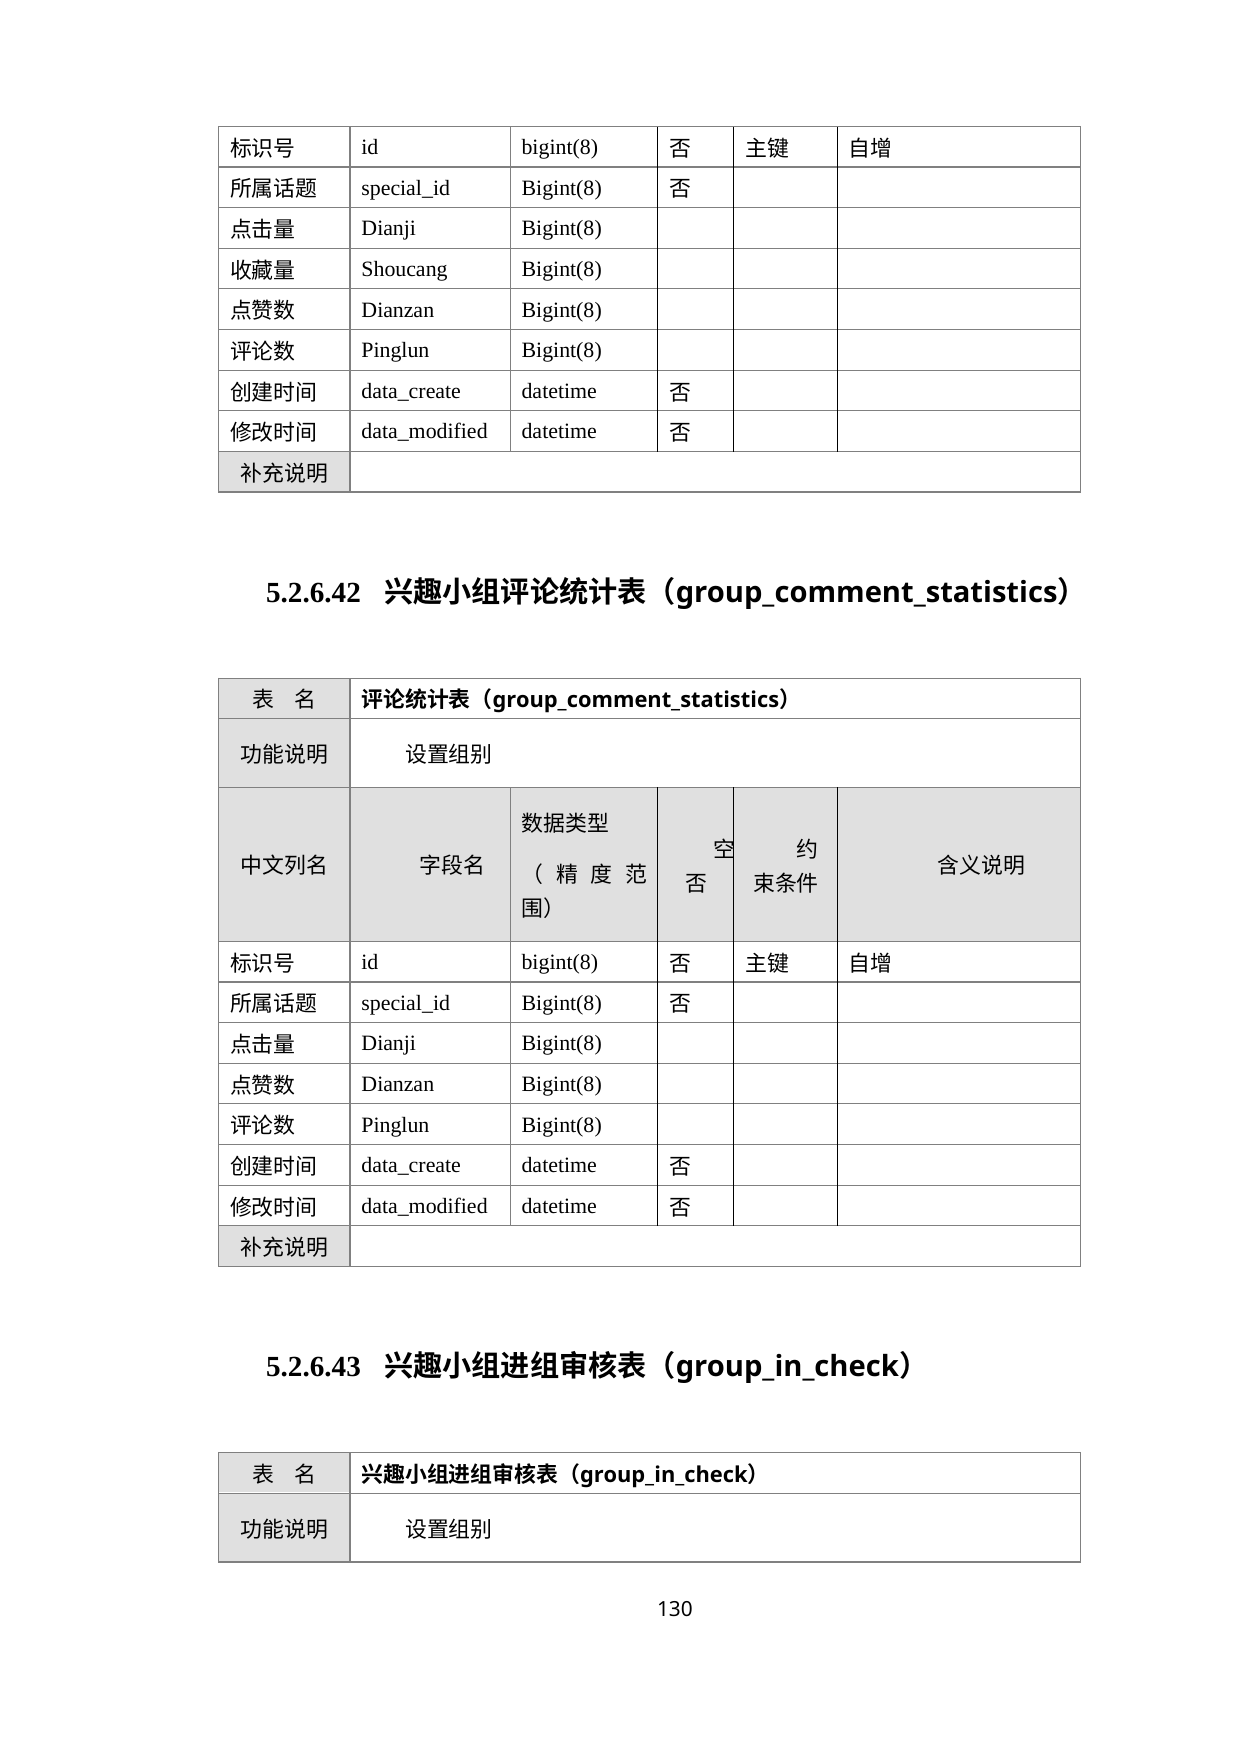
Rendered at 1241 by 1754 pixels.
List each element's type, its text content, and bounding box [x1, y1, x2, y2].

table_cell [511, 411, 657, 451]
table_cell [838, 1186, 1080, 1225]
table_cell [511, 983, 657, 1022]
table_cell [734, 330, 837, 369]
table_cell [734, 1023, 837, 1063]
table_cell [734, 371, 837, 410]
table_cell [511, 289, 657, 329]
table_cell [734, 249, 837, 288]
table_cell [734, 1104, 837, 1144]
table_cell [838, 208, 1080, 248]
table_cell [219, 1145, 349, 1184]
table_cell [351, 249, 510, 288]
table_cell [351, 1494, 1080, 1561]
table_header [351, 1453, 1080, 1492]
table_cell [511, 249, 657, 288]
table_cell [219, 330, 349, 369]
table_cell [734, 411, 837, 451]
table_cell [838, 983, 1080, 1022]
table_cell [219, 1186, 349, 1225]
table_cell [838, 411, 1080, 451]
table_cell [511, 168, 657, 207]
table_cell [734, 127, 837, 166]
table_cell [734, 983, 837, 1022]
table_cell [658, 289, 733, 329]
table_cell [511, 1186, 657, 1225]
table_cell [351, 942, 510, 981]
subtitle 兴趣小组进组审核表（group_in_check） [266, 1330, 1122, 1398]
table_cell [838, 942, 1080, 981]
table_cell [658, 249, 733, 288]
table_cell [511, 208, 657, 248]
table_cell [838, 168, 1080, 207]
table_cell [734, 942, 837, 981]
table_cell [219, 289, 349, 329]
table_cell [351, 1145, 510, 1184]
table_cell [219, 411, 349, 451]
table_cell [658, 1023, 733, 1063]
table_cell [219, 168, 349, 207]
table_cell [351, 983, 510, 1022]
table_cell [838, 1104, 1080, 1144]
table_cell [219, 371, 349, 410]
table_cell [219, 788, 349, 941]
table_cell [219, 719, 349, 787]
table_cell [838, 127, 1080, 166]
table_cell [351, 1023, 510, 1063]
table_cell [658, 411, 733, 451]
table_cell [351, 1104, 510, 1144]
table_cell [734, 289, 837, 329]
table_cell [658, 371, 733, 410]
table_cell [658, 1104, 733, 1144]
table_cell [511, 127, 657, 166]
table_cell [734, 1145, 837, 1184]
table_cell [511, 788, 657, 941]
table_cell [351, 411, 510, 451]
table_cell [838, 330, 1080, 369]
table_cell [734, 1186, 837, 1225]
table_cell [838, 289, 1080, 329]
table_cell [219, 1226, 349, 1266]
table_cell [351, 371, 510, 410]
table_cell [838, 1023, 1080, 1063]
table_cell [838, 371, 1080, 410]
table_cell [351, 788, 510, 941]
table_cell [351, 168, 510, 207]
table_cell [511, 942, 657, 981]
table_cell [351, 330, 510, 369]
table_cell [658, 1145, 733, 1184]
subtitle 兴趣小组评论统计表（group_comment_statistics） [266, 556, 1122, 623]
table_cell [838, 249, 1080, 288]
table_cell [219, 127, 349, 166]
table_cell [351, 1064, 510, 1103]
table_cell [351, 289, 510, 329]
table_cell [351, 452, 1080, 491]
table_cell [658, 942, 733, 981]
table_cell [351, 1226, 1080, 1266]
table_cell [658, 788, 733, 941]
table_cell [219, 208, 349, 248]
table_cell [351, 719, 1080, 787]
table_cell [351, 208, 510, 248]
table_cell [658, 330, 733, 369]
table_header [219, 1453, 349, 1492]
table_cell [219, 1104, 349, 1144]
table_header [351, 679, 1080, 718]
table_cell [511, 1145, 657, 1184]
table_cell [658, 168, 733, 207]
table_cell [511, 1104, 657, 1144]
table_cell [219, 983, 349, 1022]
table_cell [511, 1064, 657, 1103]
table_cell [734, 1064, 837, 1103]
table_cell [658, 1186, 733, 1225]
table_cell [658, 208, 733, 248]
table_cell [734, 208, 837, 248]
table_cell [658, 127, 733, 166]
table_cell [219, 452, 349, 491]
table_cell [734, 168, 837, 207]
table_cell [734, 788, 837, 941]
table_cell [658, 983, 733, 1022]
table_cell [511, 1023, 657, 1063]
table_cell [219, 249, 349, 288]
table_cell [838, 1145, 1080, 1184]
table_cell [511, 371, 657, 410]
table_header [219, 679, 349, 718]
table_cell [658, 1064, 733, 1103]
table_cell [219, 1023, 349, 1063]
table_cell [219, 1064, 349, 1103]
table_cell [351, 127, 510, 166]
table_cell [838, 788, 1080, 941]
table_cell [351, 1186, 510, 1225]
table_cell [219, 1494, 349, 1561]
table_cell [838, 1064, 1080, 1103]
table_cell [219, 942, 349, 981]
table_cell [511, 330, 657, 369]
